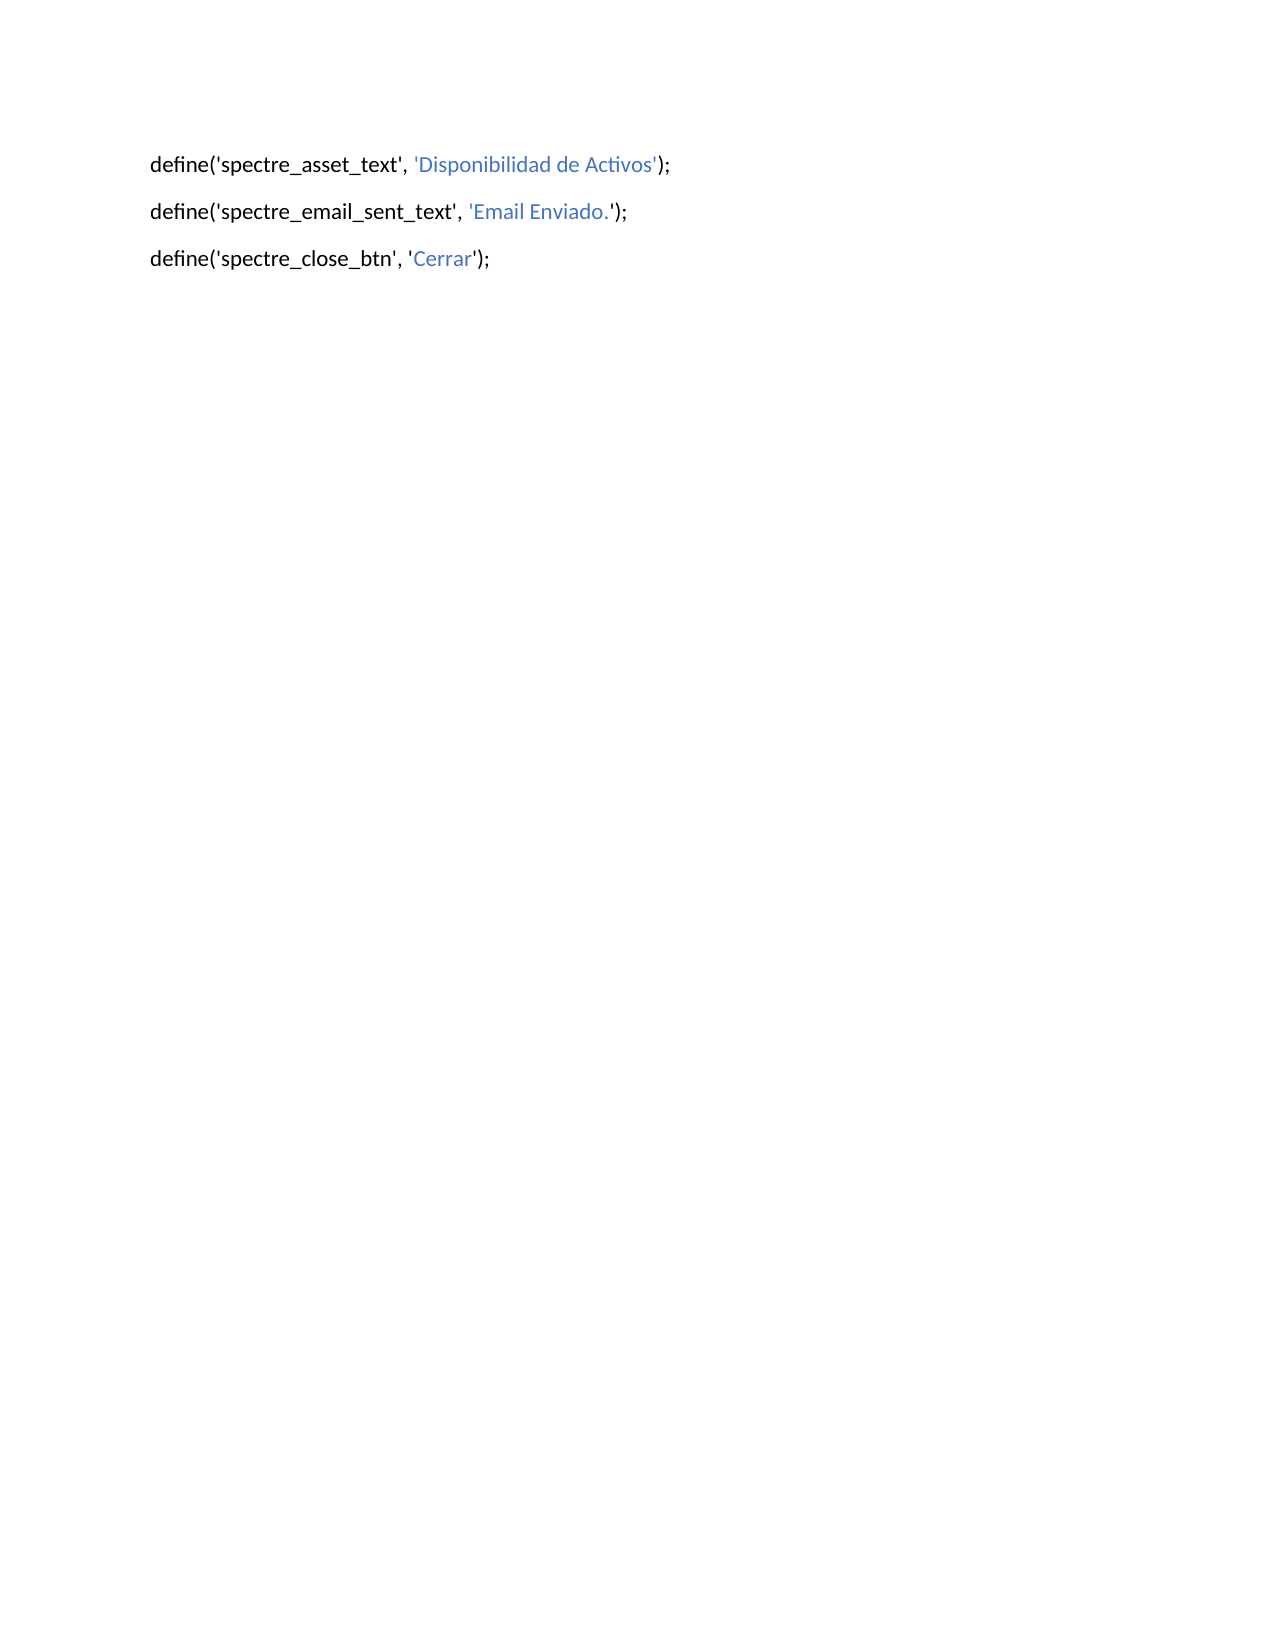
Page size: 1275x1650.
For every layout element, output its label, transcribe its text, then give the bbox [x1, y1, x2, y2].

text define('spectre_email_sent_text', 'Email Enviado.'); [150, 197, 1125, 225]
text define('spectre_asset_text', 'Disponibilidad de Activos'); [150, 150, 1125, 178]
text define('spectre_close_btn', 'Cerrar'); [150, 244, 1125, 272]
